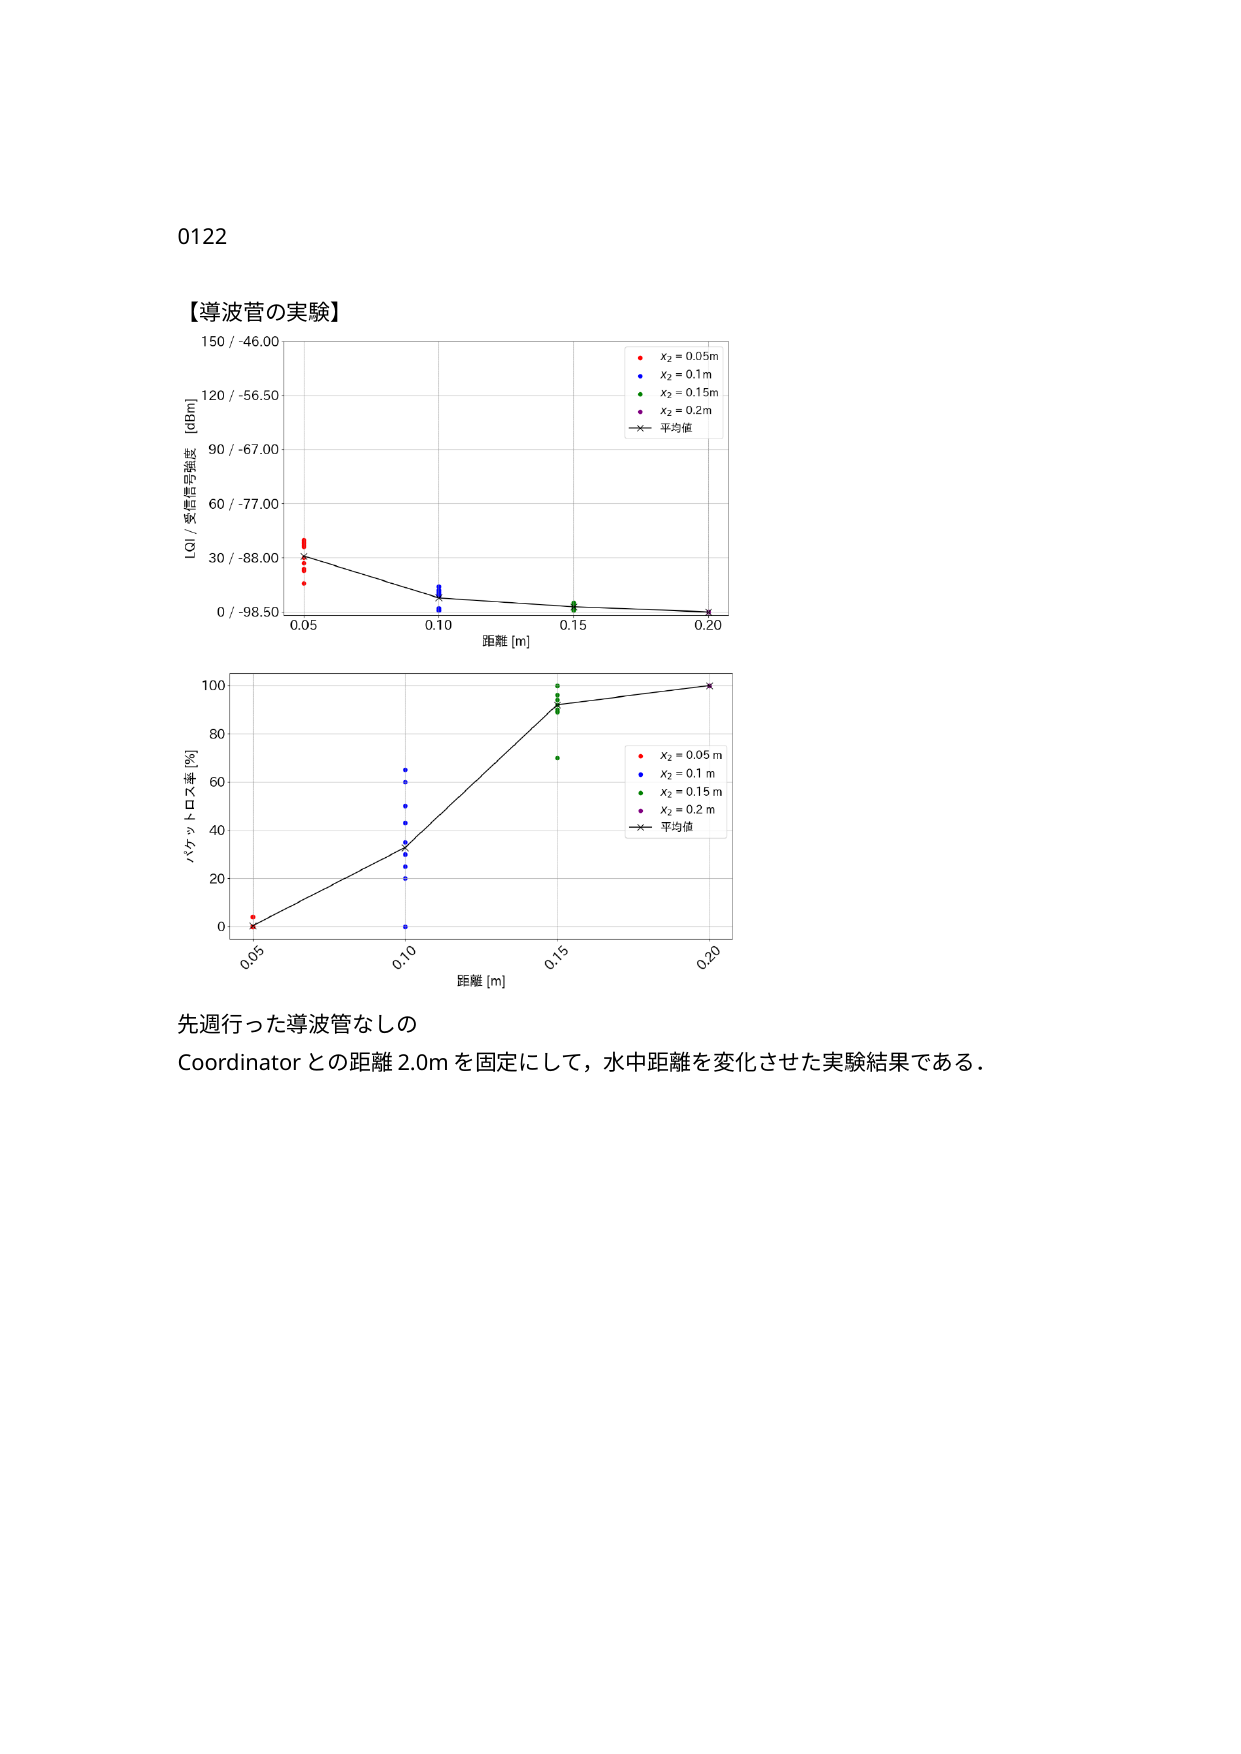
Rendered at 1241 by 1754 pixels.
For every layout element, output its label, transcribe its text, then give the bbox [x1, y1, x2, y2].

text 【導波菅の実験】 [177, 292, 1063, 329]
text 0122 [177, 217, 1063, 254]
picture [177, 666, 739, 995]
text Coordinatorとの距離2.0mを固定にして，水中距離を変化させた実験結果である． [177, 1042, 1063, 1079]
text 先週行った導波管なしの [177, 1004, 1063, 1042]
picture [177, 329, 735, 655]
